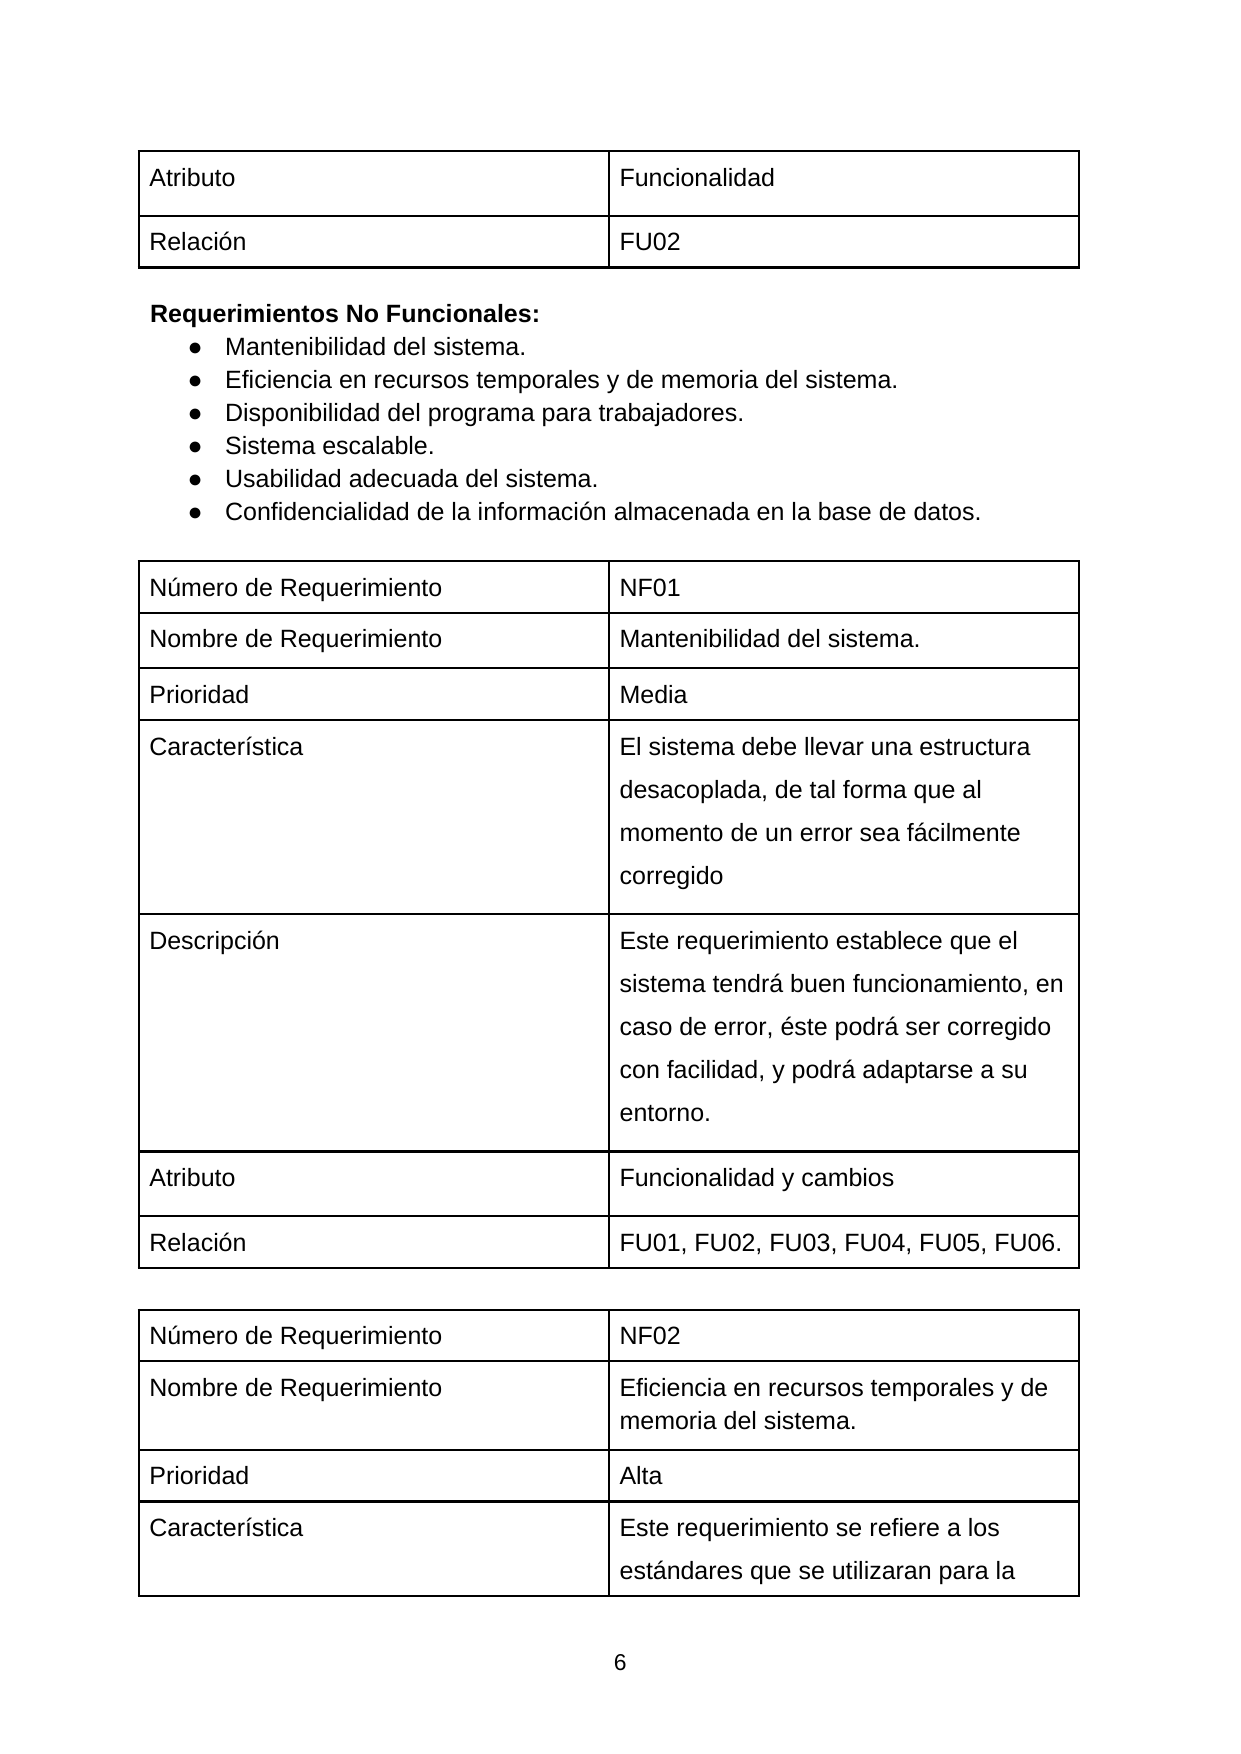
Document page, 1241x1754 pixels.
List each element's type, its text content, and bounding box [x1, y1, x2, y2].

list Eficiencia en recursos temporales y de memoria del sistema. [187, 365, 1090, 393]
table_cell Media [610, 669, 1078, 719]
table_header NF01 [610, 562, 1078, 612]
table_cell Alta [610, 1451, 1078, 1500]
text Requerimientos No Funcionales: [150, 299, 1090, 327]
list Sistema escalable. [187, 431, 1090, 459]
table_cell Funcionalidad [610, 152, 1078, 215]
table_header Número de Requerimiento [140, 562, 608, 612]
table_cell Relación [140, 1217, 608, 1267]
table_cell Característica [140, 721, 608, 913]
list Usabilidad adecuada del sistema. [187, 464, 1090, 493]
table_cell Relación [140, 217, 608, 266]
table_cell FU01, FU02, FU03, FU04, FU05, FU06. [610, 1217, 1078, 1267]
table_cell Nombre de Requerimiento [140, 614, 608, 667]
table_cell El sistema debe llevar una estructura desacoplada, de tal forma que al momento de un error sea fácilmente corregido [610, 721, 1078, 913]
table_cell Característica [140, 1503, 608, 1595]
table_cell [610, 1503, 1078, 1595]
table_cell Mantenibilidad del sistema. [610, 614, 1078, 667]
table_cell Prioridad [140, 669, 608, 719]
table_cell Funcionalidad y cambios [610, 1153, 1078, 1215]
table_cell Eficiencia en recursos temporales y de memoria del sistema. [610, 1362, 1078, 1449]
table_cell Atributo [140, 152, 608, 215]
table_cell Prioridad [140, 1451, 608, 1500]
table_cell Este requerimiento establece que el sistema tendrá buen funcionamiento, en caso de error, éste podrá ser corregido con facilidad, y podrá adaptarse a su entorno. [610, 915, 1078, 1150]
table_cell FU02 [610, 217, 1078, 266]
table_cell Atributo [140, 1153, 608, 1215]
table_cell Nombre de Requerimiento [140, 1362, 608, 1449]
list Disponibilidad del programa para trabajadores. [187, 398, 1090, 427]
list Mantenibilidad del sistema. [187, 332, 1090, 361]
table_header NF02 [610, 1311, 1078, 1360]
table_header Número de Requerimiento [140, 1311, 608, 1360]
list Confidencialidad de la información almacenada en la base de datos. [187, 497, 1090, 526]
table_cell Descripción [140, 915, 608, 1150]
